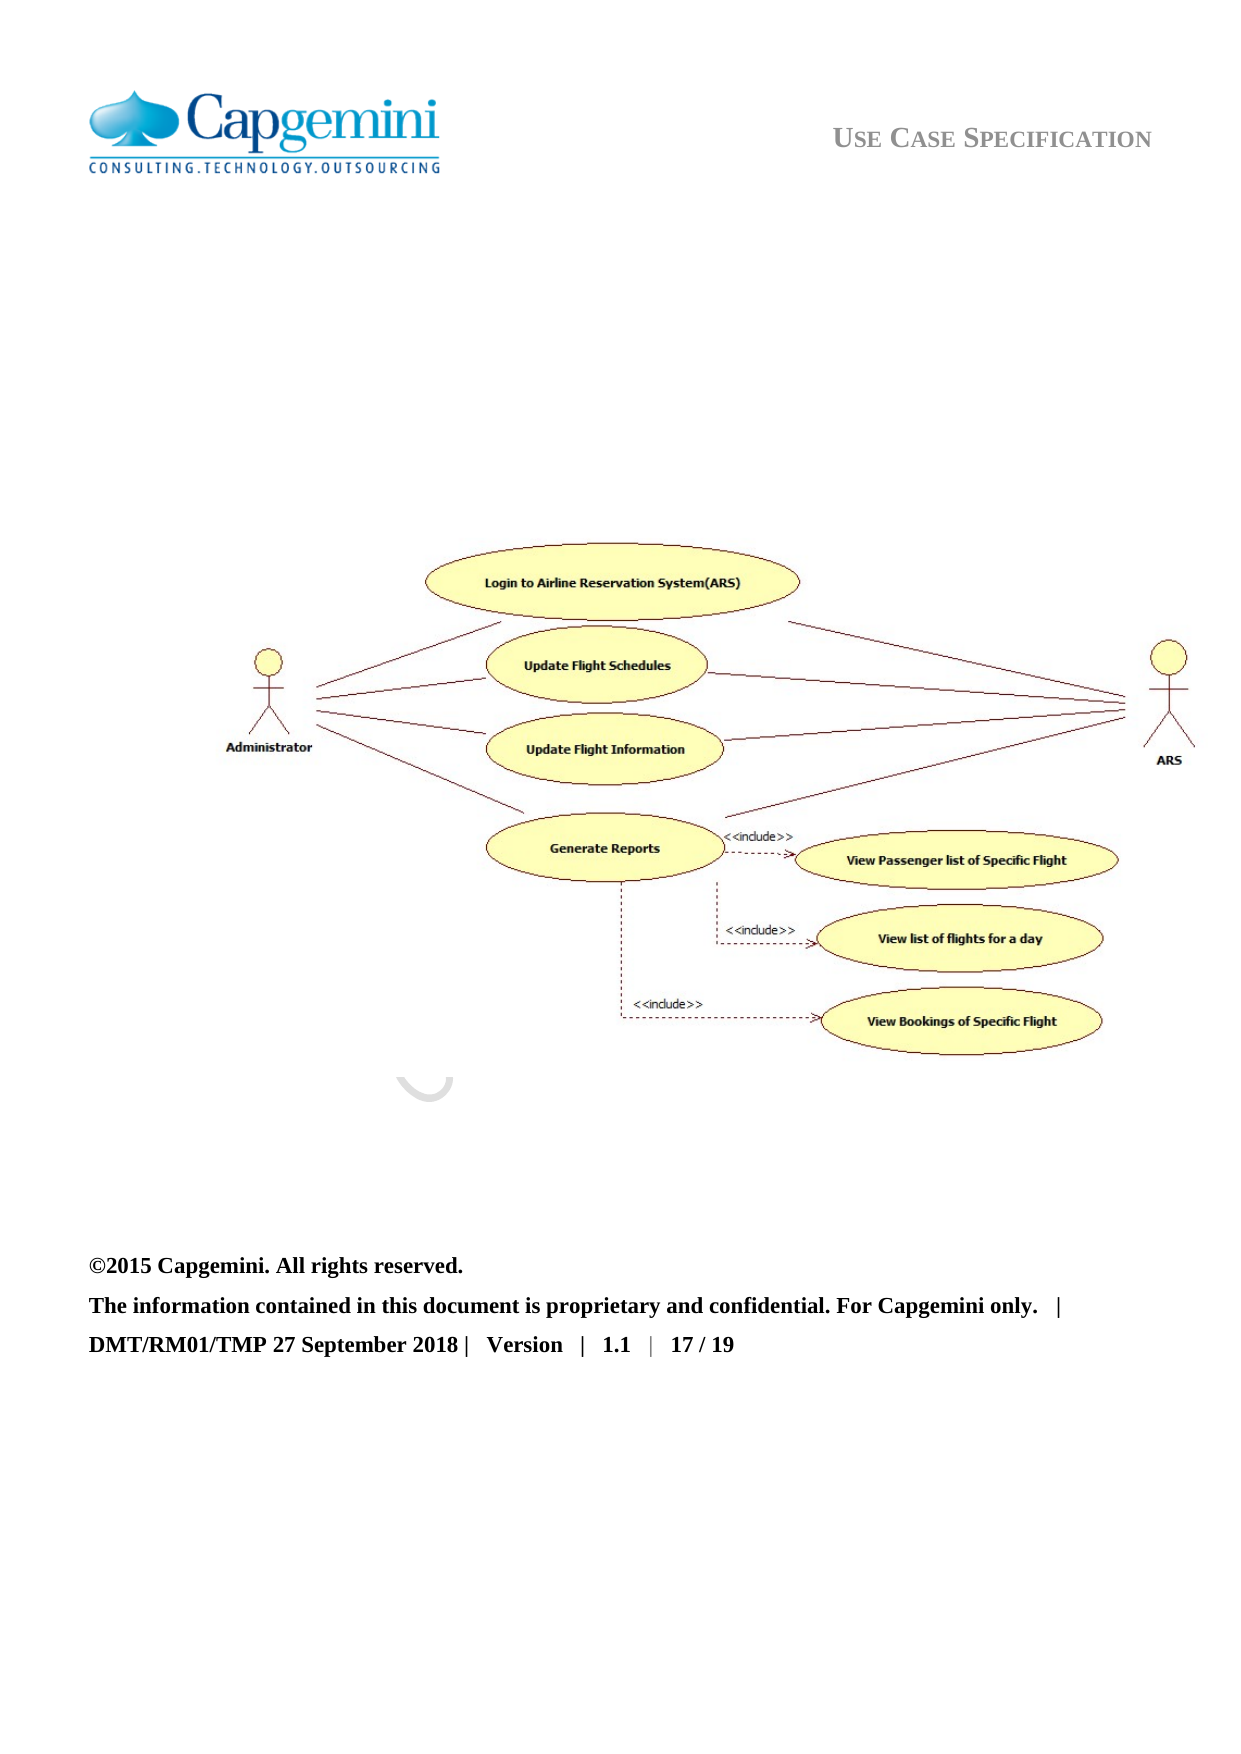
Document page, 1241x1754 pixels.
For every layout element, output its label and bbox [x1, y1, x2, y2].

picture [87, 89, 443, 177]
picture [200, 521, 1234, 1077]
